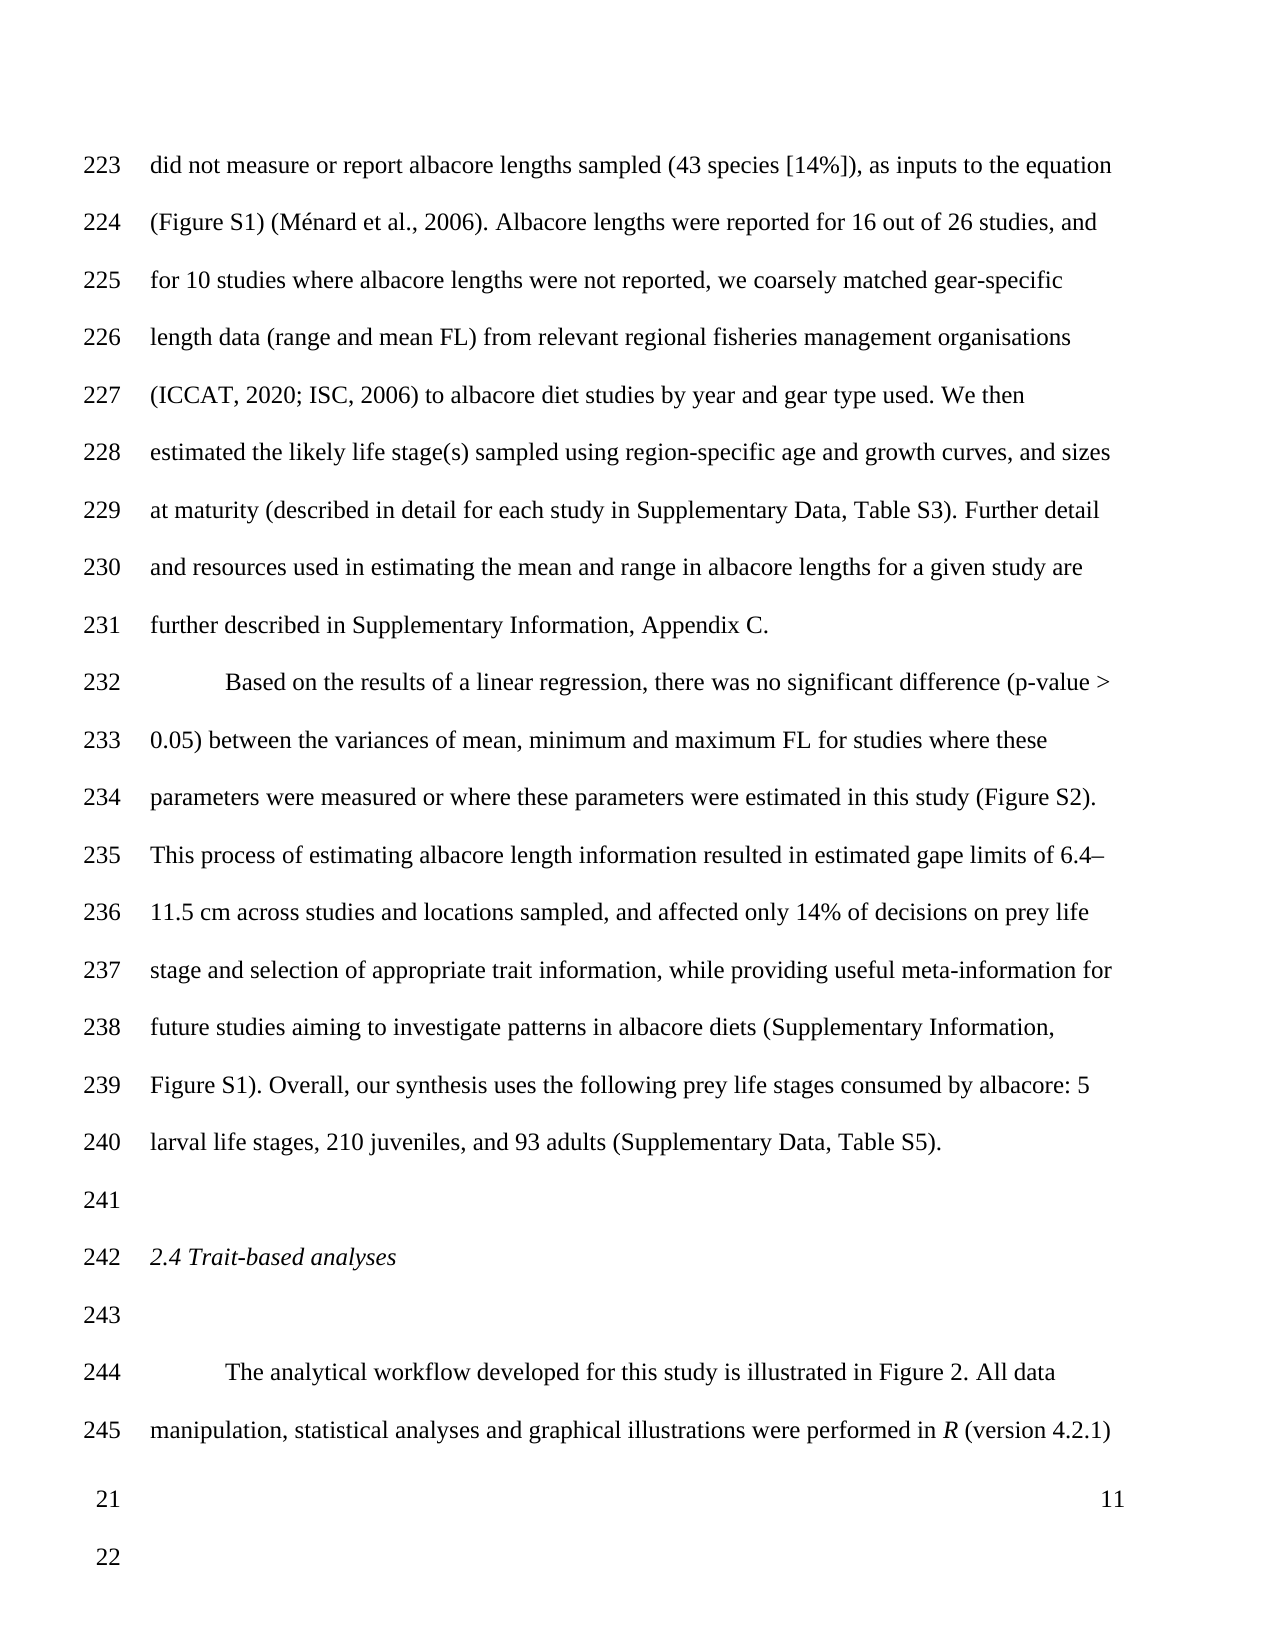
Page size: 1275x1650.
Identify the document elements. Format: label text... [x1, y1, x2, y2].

subtitle 2.4 Trait-based analyses [150, 1242, 1125, 1271]
text was no significant difference between the variances of mean, minimum and maximum FL for studies where these parameters were measured or where these parameters were estimated in this study (Figure S2). This process of estimating albacore length information resulted in estimated gape limits of 6.4–11.5 cm across studies and locations sampled, and affected only 14% of decisions on prey life stage and selection of appropriate trait information, while providing useful meta-information for future studies aiming to investigate patterns in albacore diets (Figure S1). Overall, our synthesis uses the following prey life stages consumed by albacore: 5 larval life stages, 210 juveniles, and 93 adult (Supplementary Data, Table S5). [150, 667, 1125, 1156]
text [150, 1357, 1125, 1444]
